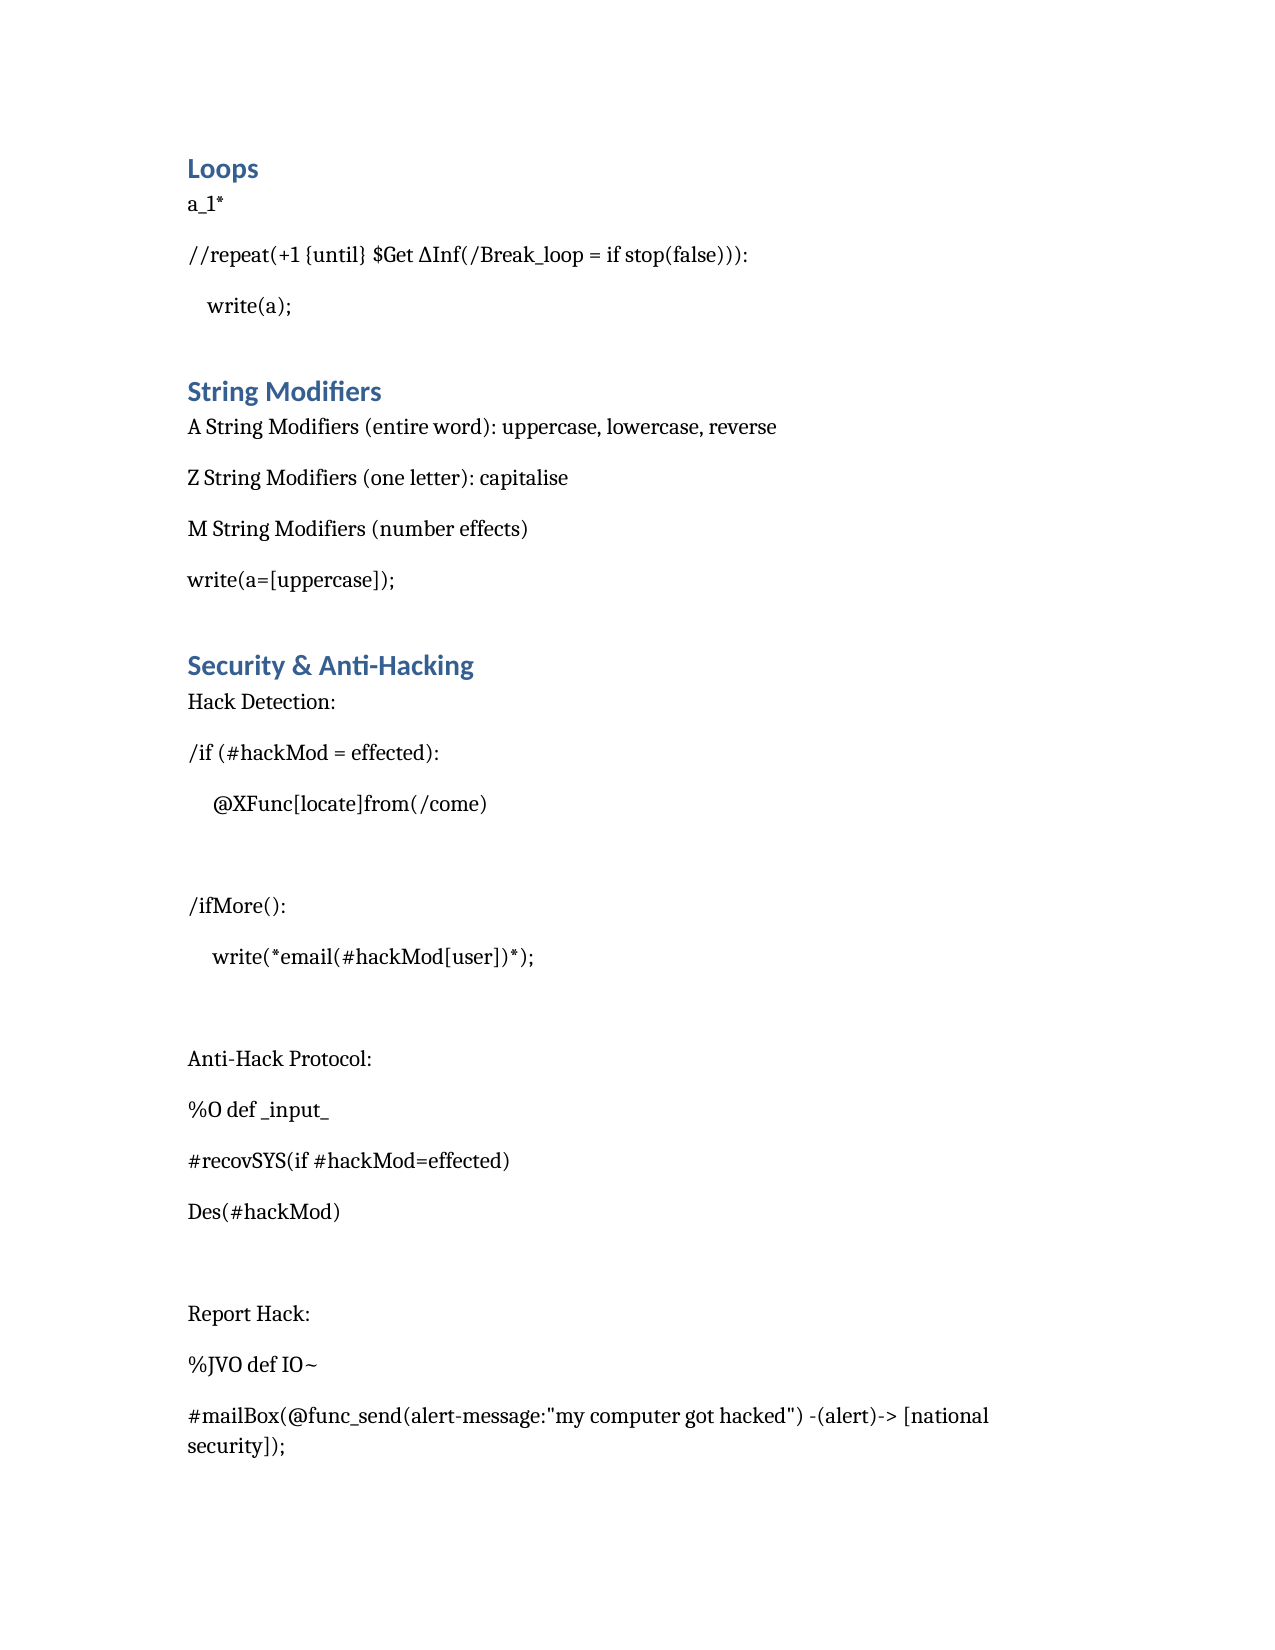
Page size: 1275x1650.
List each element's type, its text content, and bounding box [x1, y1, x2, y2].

text M String Modifiers (number effects) [187, 516, 1087, 543]
text Hack Detection: [187, 688, 1087, 715]
text //repeat(+1 {until} $Get ∆Inf(/Break_loop = if stop(false))): [187, 242, 1087, 268]
text write(a); [187, 293, 1087, 319]
text Anti-Hack Protocol: [187, 1046, 1087, 1072]
text %JVO def IO~ [187, 1352, 1087, 1378]
text write(*email(#hackMod[user])*); [187, 944, 1087, 970]
subtitle Loops [187, 150, 1087, 186]
text Des(#hackMod) [187, 1199, 1087, 1225]
text Z String Modifiers (one letter): capitalise [187, 465, 1087, 492]
text %O def _input_ [187, 1097, 1087, 1123]
subtitle String Modifiers [187, 373, 1087, 409]
text write(a=[uppercase]); [187, 567, 1087, 594]
text #mailBox(@func_send(alert-message:"my computer got hacked") -(alert)-> [national security]); [187, 1403, 1087, 1459]
text A String Modifiers (entire word): uppercase, lowercase, reverse [187, 414, 1087, 441]
subtitle Security & Anti-Hacking [187, 647, 1087, 683]
text @XFunc[locate]from(/come) [187, 791, 1087, 817]
text /ifMore(): [187, 893, 1087, 919]
text Report Hack: [187, 1301, 1087, 1327]
text a_1* [187, 191, 1087, 217]
text /if (#hackMod = effected): [187, 739, 1087, 766]
text #recovSYS(if #hackMod=effected) [187, 1148, 1087, 1174]
